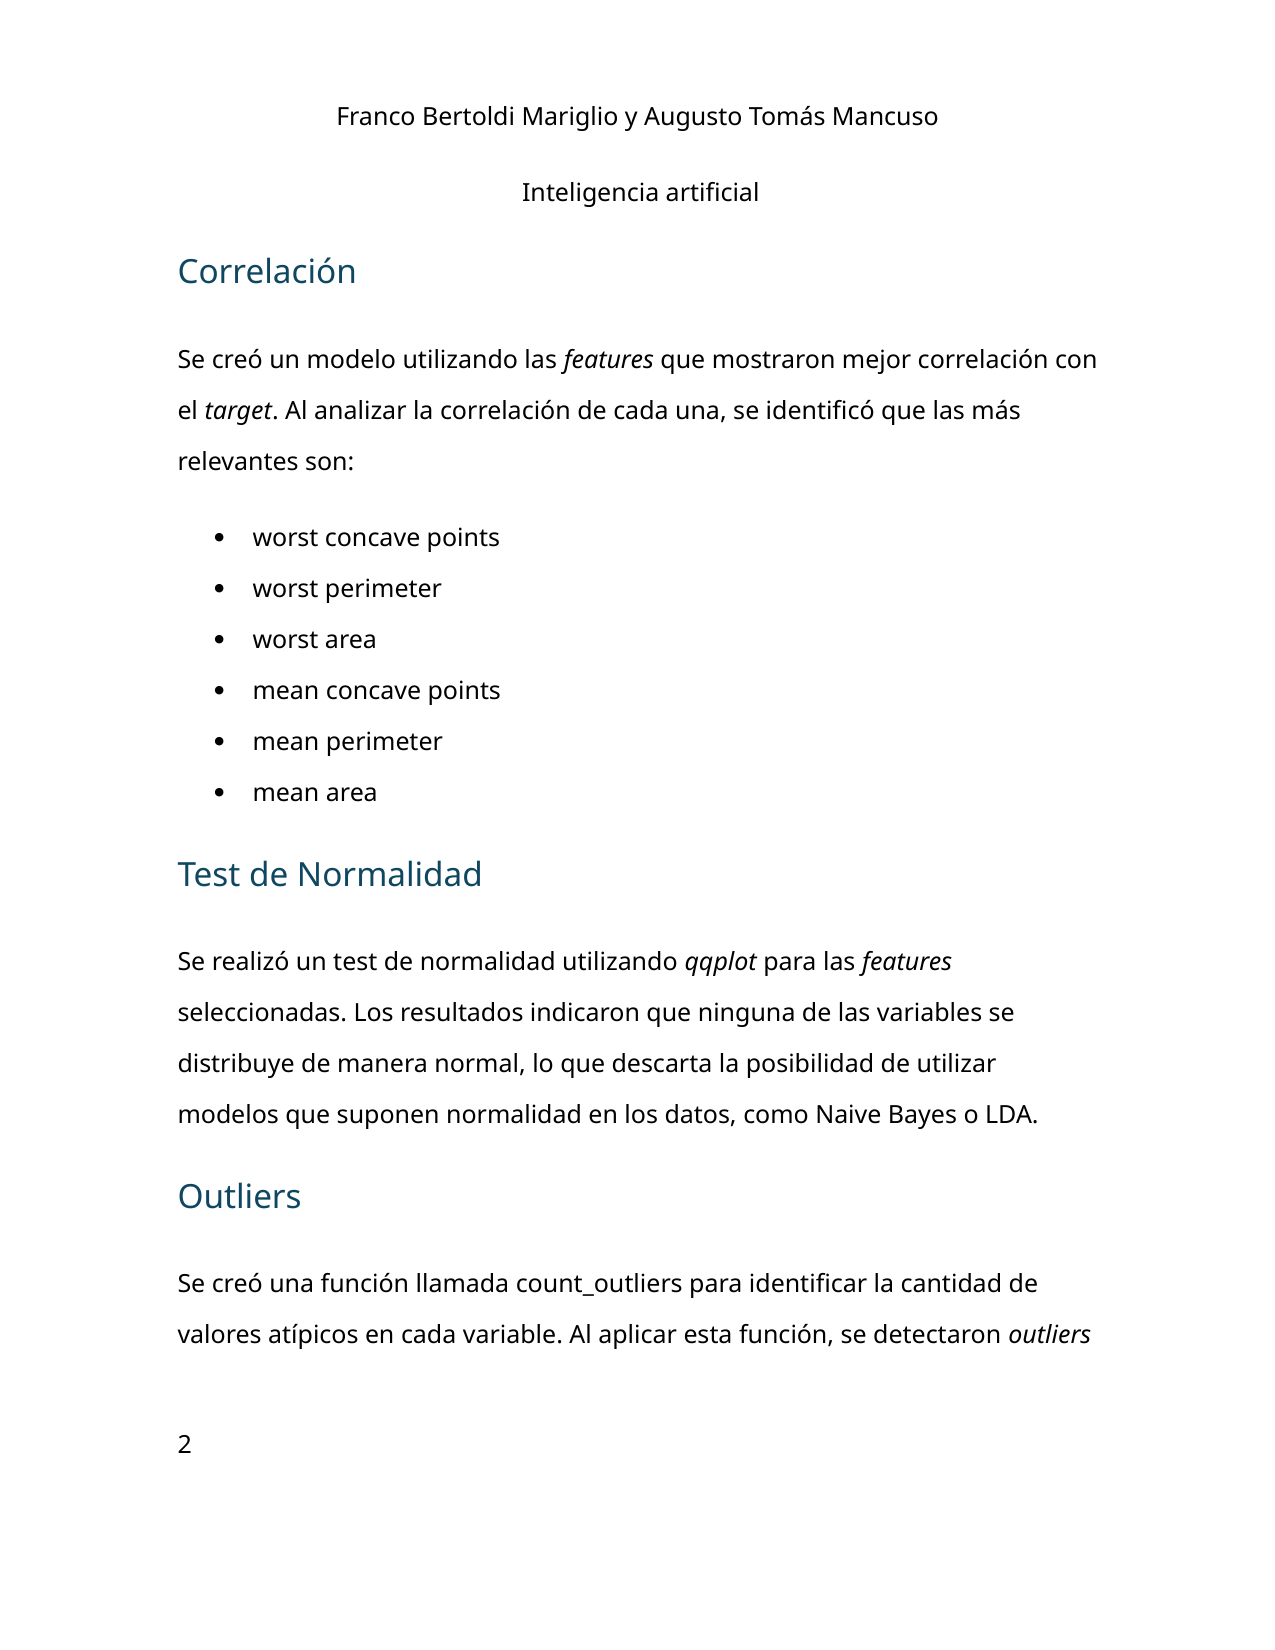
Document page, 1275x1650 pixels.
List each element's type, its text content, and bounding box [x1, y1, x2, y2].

list worst area [215, 621, 1098, 656]
subtitle Correlación [177, 248, 1098, 293]
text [177, 1266, 1098, 1351]
list mean area [215, 774, 1098, 809]
list mean perimeter [215, 723, 1098, 758]
text Se creó un modelo utilizando las features que mostraron mejor correlación con el target. Al analizar la correlación de cada una, se identificó que las más relevantes son: [177, 341, 1098, 477]
list worst concave points [215, 519, 1098, 553]
list mean concave points [215, 672, 1098, 707]
subtitle Test de Normalidad [177, 851, 1098, 896]
subtitle Outliers [177, 1173, 1098, 1218]
list worst perimeter [215, 570, 1098, 604]
text Se realizó un test de normalidad utilizando qqplot para las features seleccionadas. Los resultados indicaron que ninguna de las variables se distribuye de manera normal, lo que descarta la posibilidad de utilizar modelos que suponen normalidad en los datos, como Naive Bayes o LDA. [177, 944, 1098, 1131]
